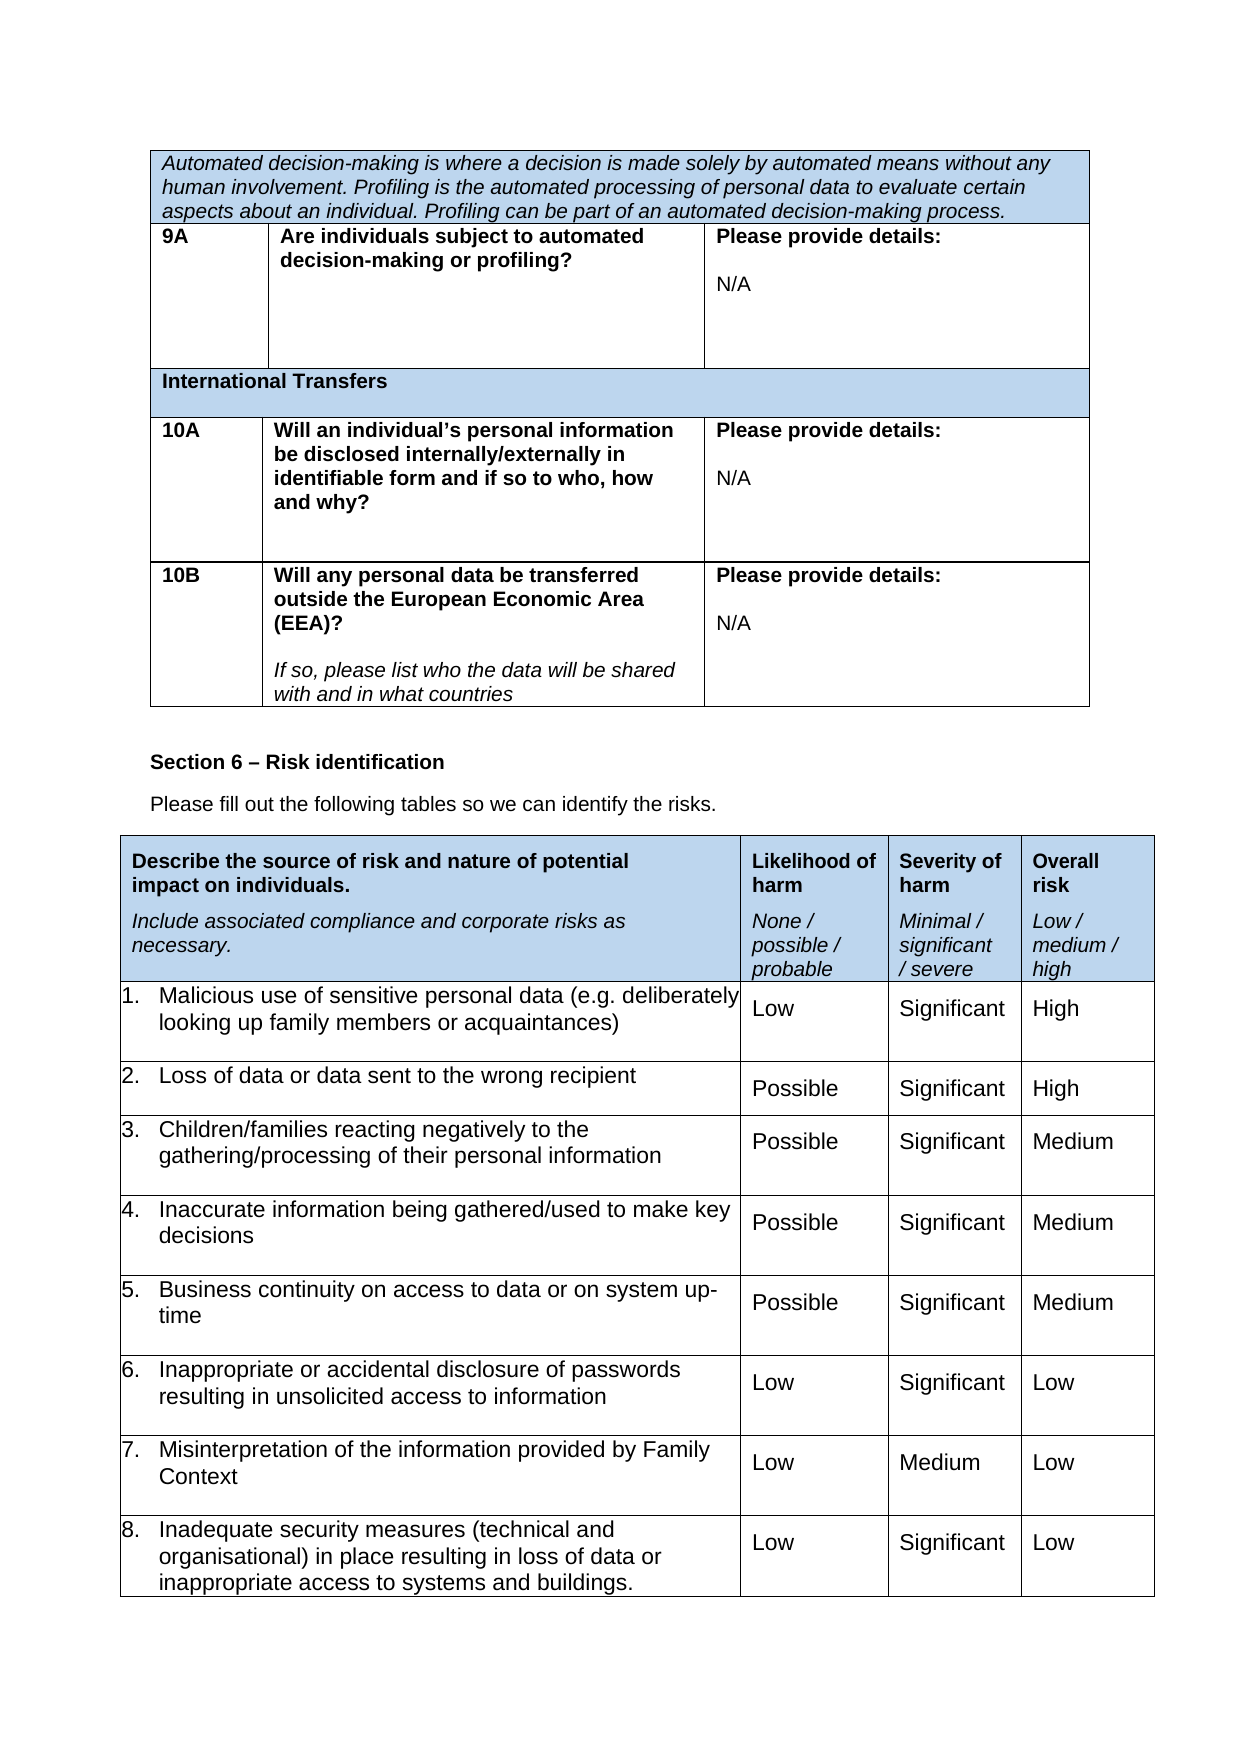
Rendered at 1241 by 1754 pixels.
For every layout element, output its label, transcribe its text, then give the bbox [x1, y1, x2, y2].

table_header Likelihood of harm None / possible / probable [741, 836, 888, 981]
table_cell Low [741, 1356, 888, 1435]
table_cell Business continuity on access to data or on system up-time [121, 1276, 740, 1355]
table_cell Possible [741, 1196, 888, 1275]
table_cell High [1022, 982, 1154, 1061]
table_cell Inappropriate or accidental disclosure of passwords resulting in unsolicited access to information [121, 1356, 740, 1435]
table_cell Children/families reacting negatively to the gathering/processing of their personal information [121, 1116, 740, 1195]
table_cell Medium [1022, 1276, 1154, 1355]
table_cell Misinterpretation of the information provided by Family Context [121, 1436, 740, 1515]
table_cell Will any personal data be transferred outside the European Economic Area (EEA)? If so, please list who the data will be shared with and in what countries [263, 563, 704, 706]
table_cell Significant [889, 1276, 1021, 1355]
table_cell Possible [741, 1116, 888, 1195]
text Section 6 – Risk identification [150, 750, 1090, 774]
table_cell 9A [151, 224, 268, 368]
table_cell Medium [889, 1436, 1021, 1515]
table_cell Please provide details: N/A [705, 224, 1089, 368]
table_cell Please provide details: N/A [705, 563, 1089, 706]
table_cell Low [1022, 1516, 1154, 1596]
table_cell 10A [151, 418, 262, 561]
table_cell Medium [1022, 1116, 1154, 1195]
table_cell 10B [151, 563, 262, 706]
table_cell Low [741, 1516, 888, 1596]
table_cell Inaccurate information being gathered/used to make key decisions [121, 1196, 740, 1275]
table_cell Are individuals subject to automated decision-making or profiling? [269, 224, 704, 368]
table_header Overall risk Low / medium / high [1022, 836, 1154, 981]
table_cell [121, 1516, 740, 1596]
table_cell Low [1022, 1356, 1154, 1435]
table_cell Possible [741, 1062, 888, 1115]
table_cell Medium [1022, 1196, 1154, 1275]
table_cell Significant [889, 1062, 1021, 1115]
text Please fill out the following tables so we can identify the risks. [150, 792, 1090, 816]
table_cell High [1022, 1062, 1154, 1115]
table_cell Low [741, 1436, 888, 1515]
table_cell Low [1022, 1436, 1154, 1515]
table_header Severity of harm Minimal / significant / severe [889, 836, 1021, 981]
table_cell International Transfers [151, 369, 1089, 417]
table_cell Loss of data or data sent to the wrong recipient [121, 1062, 740, 1115]
table_cell Significant [889, 1196, 1021, 1275]
table_cell Possible [741, 1276, 888, 1355]
table_cell Significant [889, 1356, 1021, 1435]
table_cell Low [741, 982, 888, 1061]
table_cell Significant [889, 1516, 1021, 1596]
table_cell Please provide details: N/A [705, 418, 1089, 561]
table_cell Malicious use of sensitive personal data (e.g. deliberately looking up family members or acquaintances) [121, 982, 740, 1061]
table_cell Significant [889, 1116, 1021, 1195]
table_header Describe the source of risk and nature of potential impact on individuals. Include associated compliance and corporate risks as necessary. [121, 836, 740, 981]
table_cell Will an individual’s personal information be disclosed internally/externally in identifiable form and if so to who, how and why? [263, 418, 704, 561]
table_cell Significant [889, 982, 1021, 1061]
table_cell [151, 151, 1089, 223]
